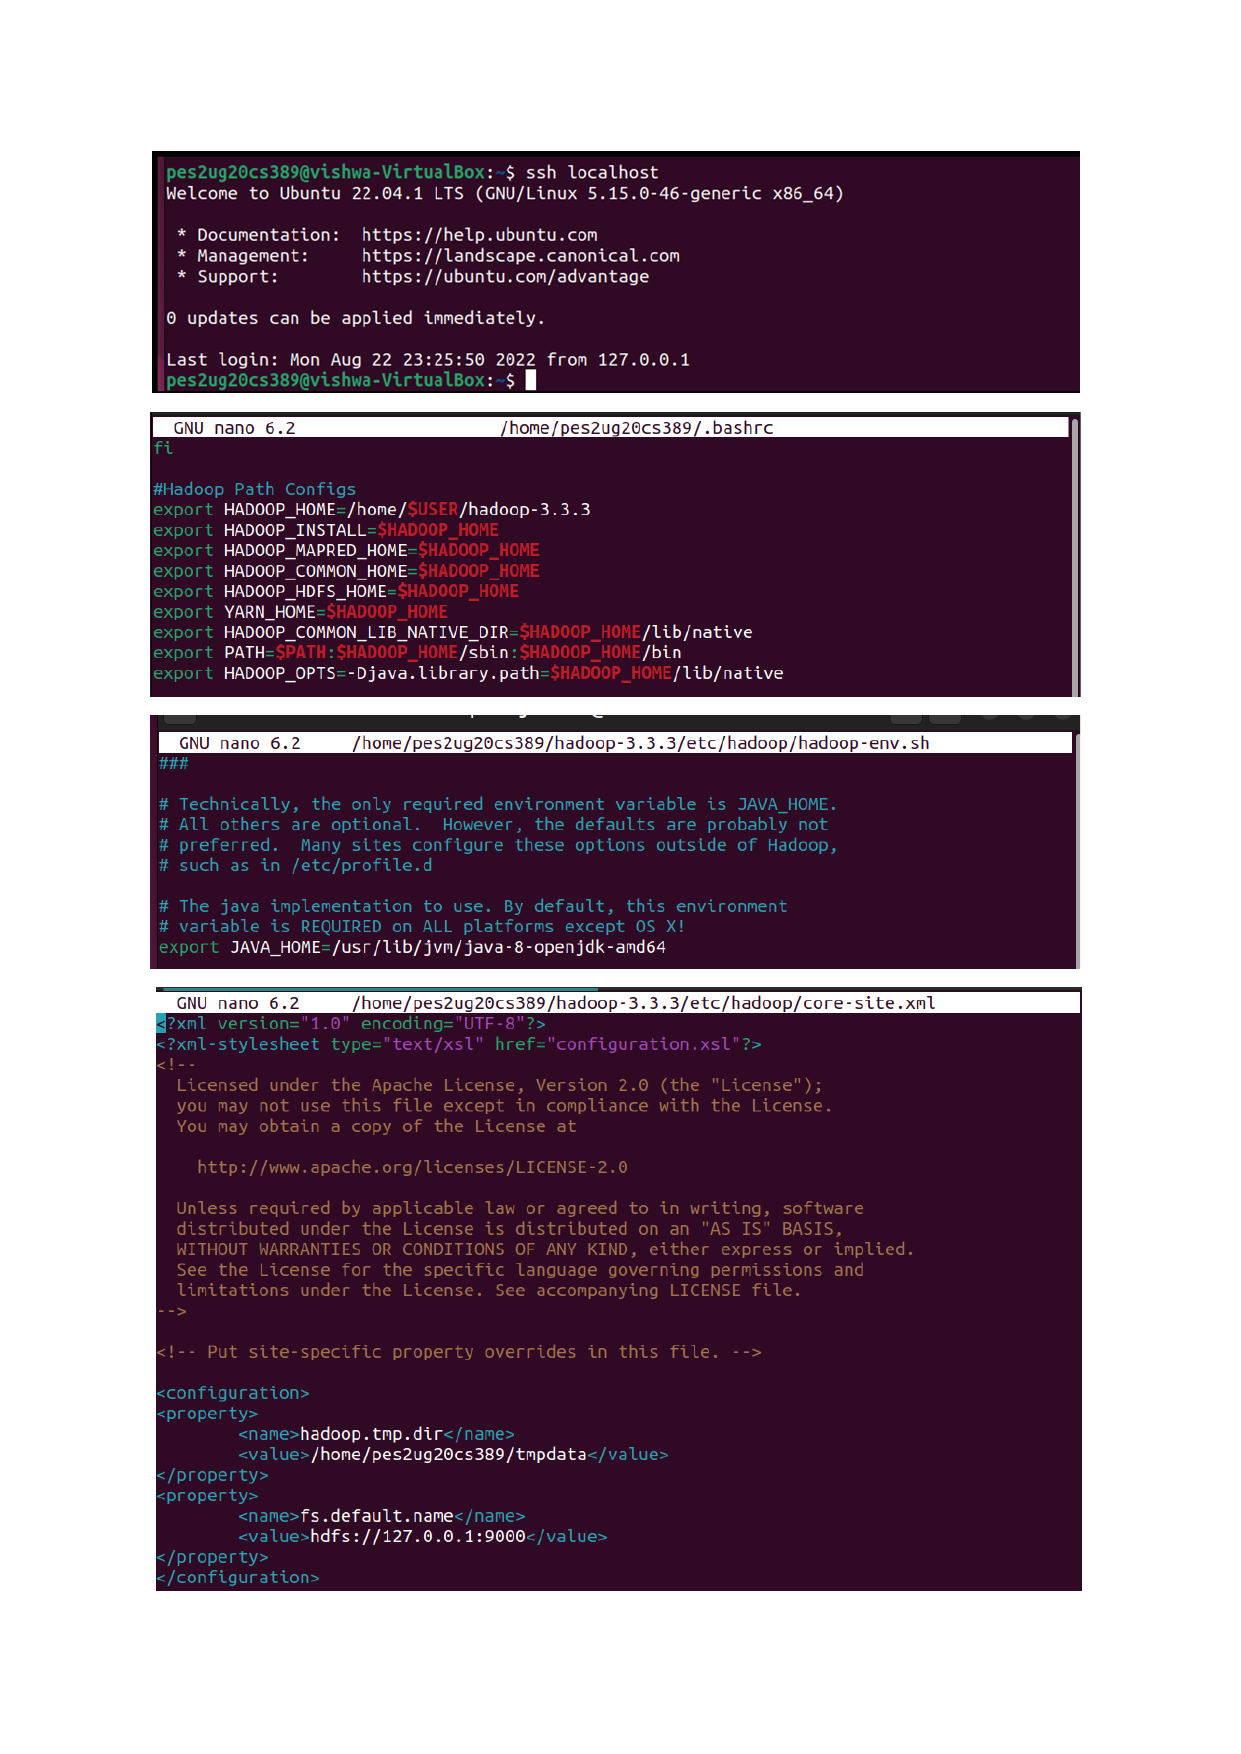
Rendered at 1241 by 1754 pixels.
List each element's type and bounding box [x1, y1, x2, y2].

picture [150, 412, 1081, 697]
picture [150, 150, 1081, 394]
picture [150, 715, 1081, 969]
picture [150, 987, 1086, 1591]
